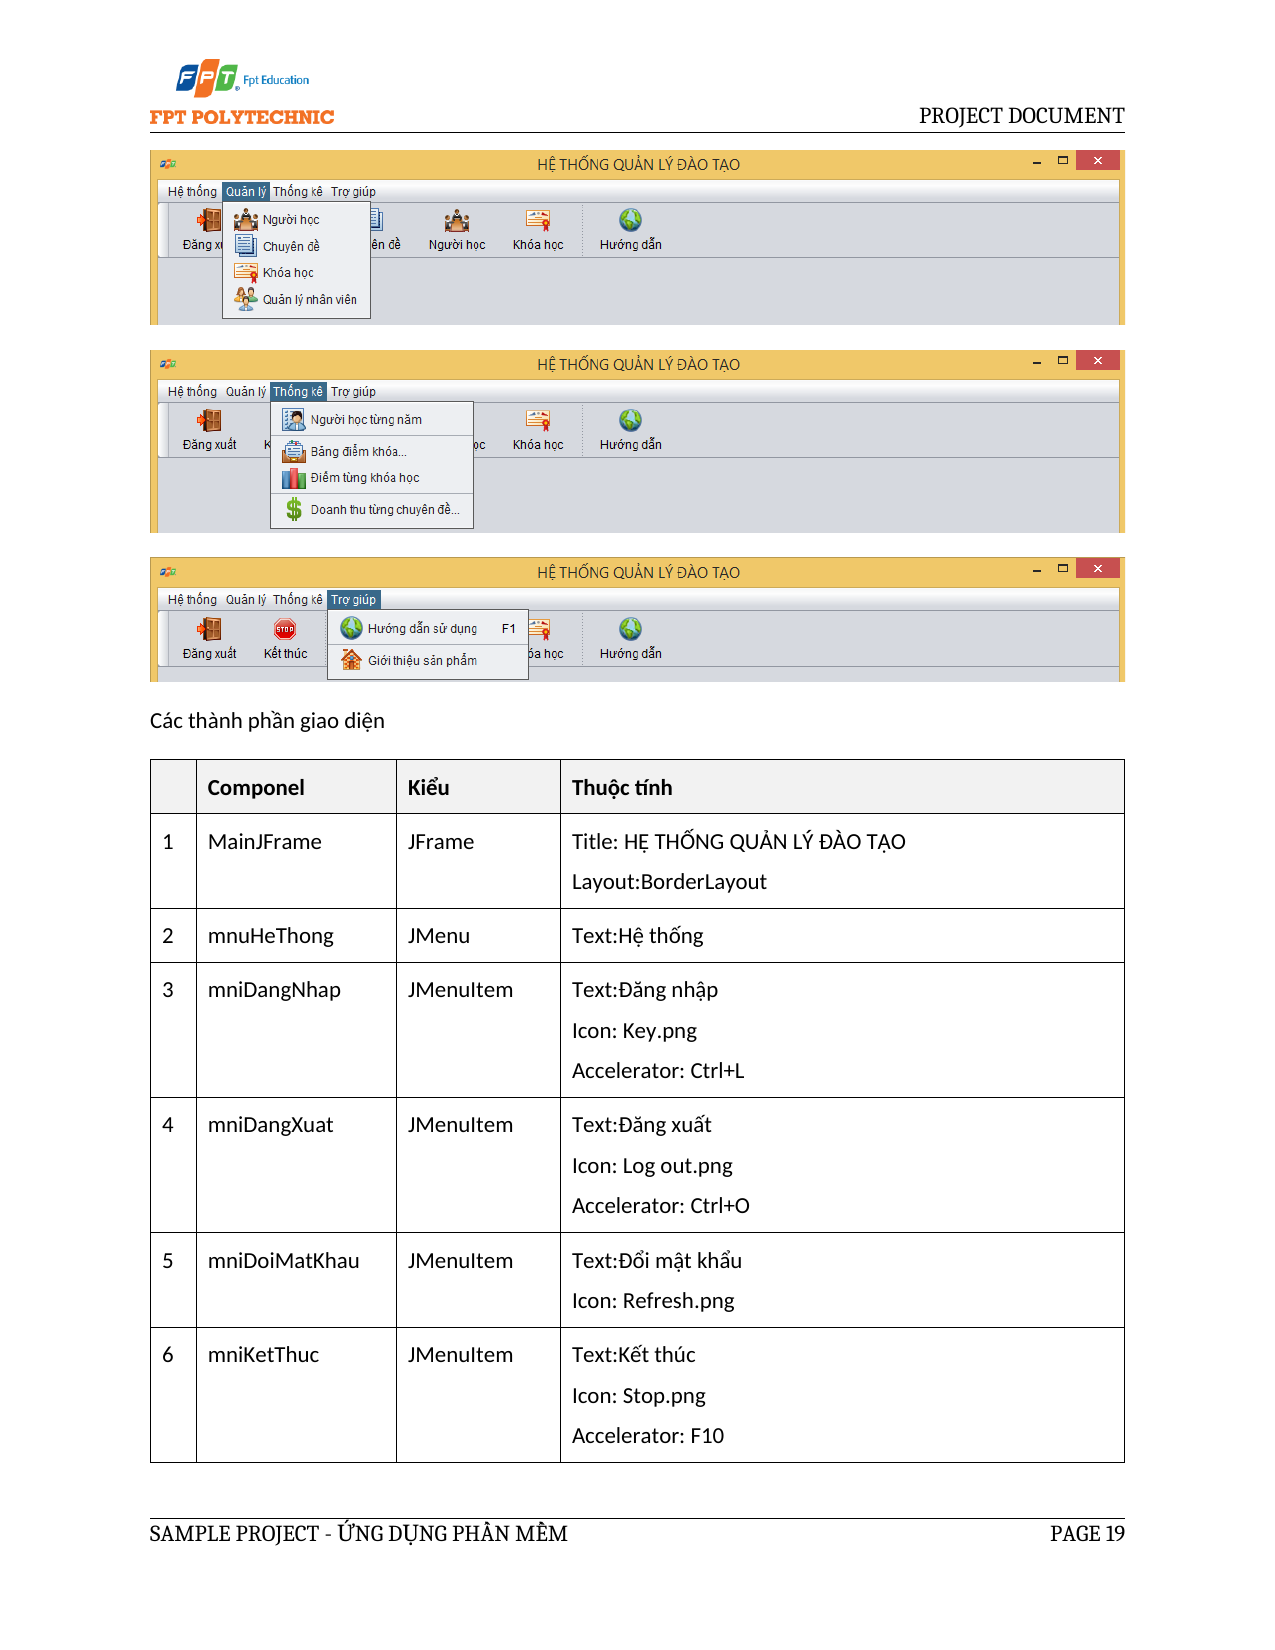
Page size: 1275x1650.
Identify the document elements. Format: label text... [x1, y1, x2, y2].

table_cell Title: HỆ THỐNG QUẢN LÝ ĐÀO TẠO Layout:BorderLayout [561, 814, 1124, 908]
table_cell 5 [151, 1233, 196, 1327]
table_cell MainJFrame [197, 814, 396, 908]
picture [150, 150, 1125, 325]
table_cell mniKetThuc [197, 1328, 396, 1462]
table_cell JMenuItem [397, 963, 560, 1097]
table_cell JMenuItem [397, 1328, 560, 1462]
table_cell mniDangNhap [197, 963, 396, 1097]
table_cell JMenuItem [397, 1098, 560, 1232]
text Các thành phần giao diện [150, 706, 1125, 734]
table_cell mniDangXuat [197, 1098, 396, 1232]
picture [150, 59, 336, 124]
table_cell JMenuItem [397, 1233, 560, 1327]
table_cell 6 [151, 1328, 196, 1462]
table_cell mnuHeThong [197, 909, 396, 962]
table_cell JMenu [397, 909, 560, 962]
table_cell 3 [151, 963, 196, 1097]
table_cell Text:Kết thúc Icon: Stop.png Accelerator: F10 [561, 1328, 1124, 1462]
picture [150, 557, 1125, 682]
table_cell JFrame [397, 814, 560, 908]
table_header Thuộc tính [561, 760, 1124, 813]
table_cell 2 [151, 909, 196, 962]
table_cell 1 [151, 814, 196, 908]
table_cell Text:Đăng xuất Icon: Log out.png Accelerator: Ctrl+O [561, 1098, 1124, 1232]
table_cell Text:Đăng nhập Icon: Key.png Accelerator: Ctrl+L [561, 963, 1124, 1097]
table_cell Text:Hệ thống [561, 909, 1124, 962]
table_header [151, 760, 196, 813]
table_cell Text:Đổi mật khẩu Icon: Refresh.png [561, 1233, 1124, 1327]
table_header Kiểu [397, 760, 560, 813]
table_cell mniDoiMatKhau [197, 1233, 396, 1327]
table_cell 4 [151, 1098, 196, 1232]
table_header Componel [197, 760, 396, 813]
picture [150, 350, 1125, 533]
